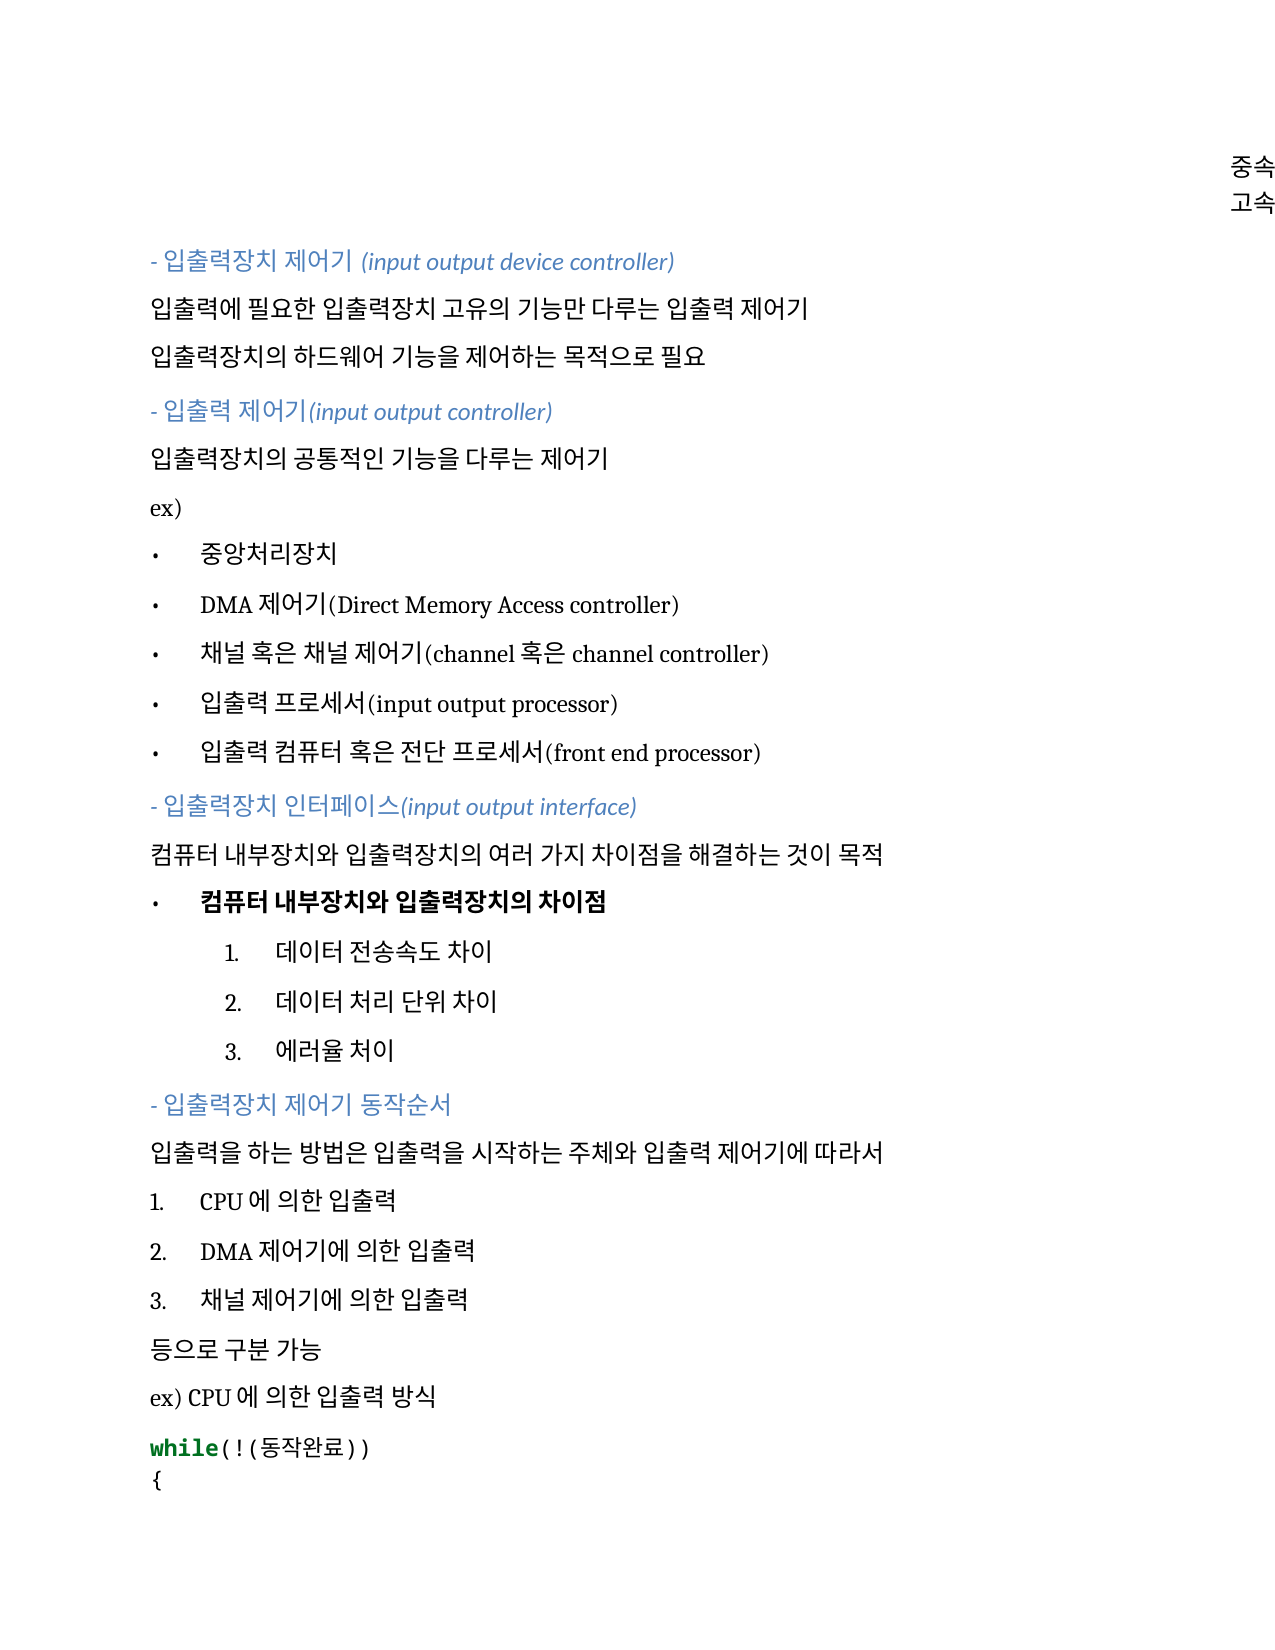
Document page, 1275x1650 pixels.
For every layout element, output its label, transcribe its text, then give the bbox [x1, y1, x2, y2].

text ex) [150, 493, 1125, 522]
subtitle - 입출력장치 인터페이스(input output interface) [150, 789, 1125, 823]
text ex) CPU에 의한 입출력 방식 [150, 1384, 1125, 1413]
list 입출력 컴퓨터 혹은 전단 프로세서(front end processor) [150, 739, 1125, 768]
list 에러율 처이 [225, 1038, 1125, 1067]
list 채널 제어기에 의한 입출력 [150, 1287, 1125, 1316]
text 등으로 구분 가능 [150, 1337, 1125, 1365]
text 컴퓨터 내부장치와 입출력장치의 여러 가지 차이점을 해결하는 것이 목적 [150, 842, 1125, 871]
subtitle - 입출력 제어기(input output controller) [150, 393, 1125, 427]
text 입출력장치의 하드웨어 기능을 제어하는 목적으로 필요 [150, 344, 1125, 372]
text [150, 1432, 1125, 1494]
list DMA 제어기(Direct Memory Access controller) [150, 591, 1125, 619]
list 채널 혹은 채널 제어기(channel 혹은 channel controller) [150, 640, 1125, 669]
list CPU에 의한 입출력 [150, 1188, 1125, 1217]
list 데이터 전송속도 차이 [225, 939, 1125, 968]
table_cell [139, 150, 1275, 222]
list DMA 제어기에 의한 입출력 [150, 1237, 1125, 1266]
list 중앙처리장치 [150, 541, 1125, 570]
text 입출력을 하는 방법은 입출력을 시작하는 주체와 입출력 제어기에 따라서 [150, 1140, 1125, 1169]
text 입출력장치의 공통적인 기능을 다루는 제어기 [150, 446, 1125, 475]
text 입출력에 필요한 입출력장치 고유의 기능만 다루는 입출력 제어기 [150, 296, 1125, 325]
subtitle - 입출력장치 제어기 (input output device controller) [150, 243, 1125, 277]
list 데이터 처리 단위 차이 [225, 988, 1125, 1017]
subtitle - 입출력장치 제어기 동작순서 [150, 1088, 1125, 1122]
list 컴퓨터 내부장치와 입출력장치의 차이점 [150, 889, 1125, 918]
list 입출력 프로세서(input output processor) [150, 690, 1125, 718]
